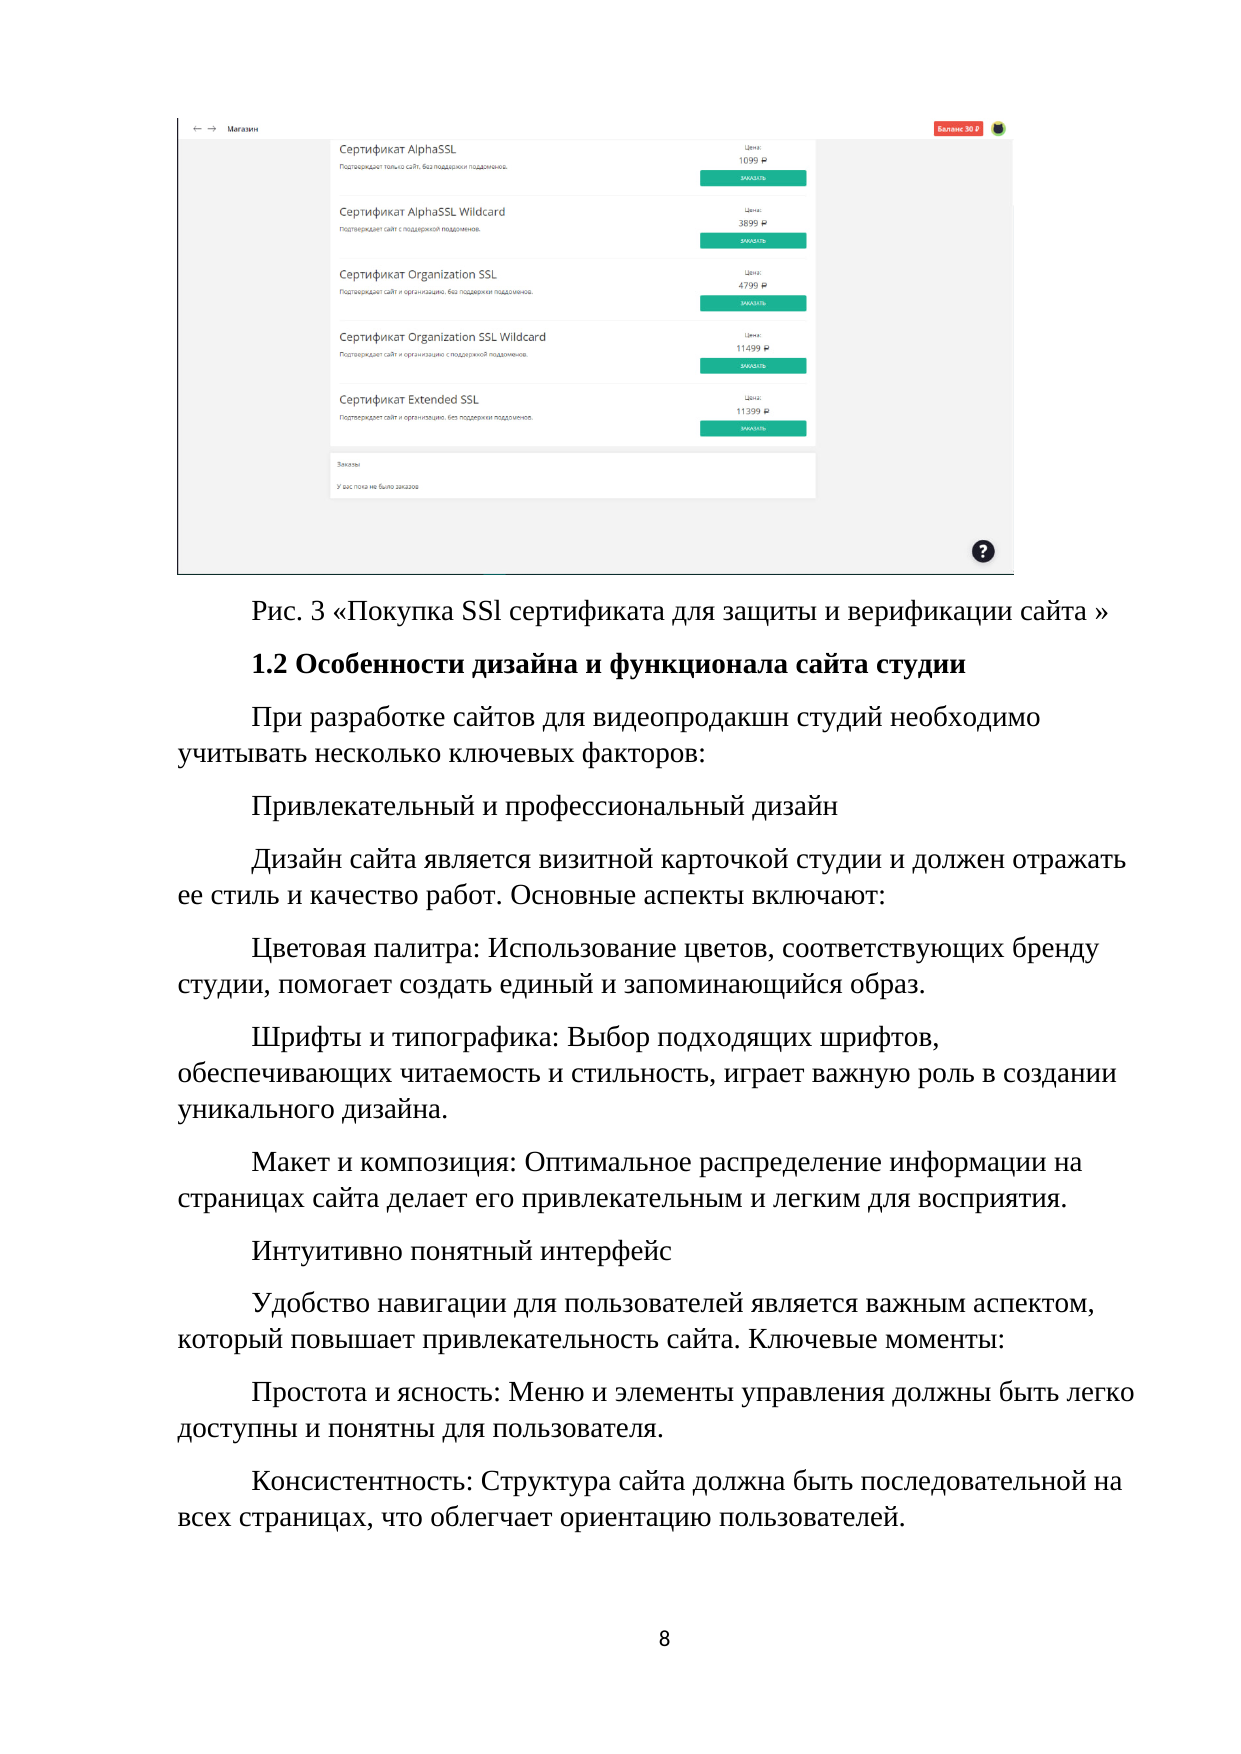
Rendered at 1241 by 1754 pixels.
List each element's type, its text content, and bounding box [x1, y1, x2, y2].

text Дизайн сайта является визитной карточкой студии и должен отражать ее стиль и качество работ. Основные аспекты включают: [177, 841, 1152, 910]
text При разработке сайтов для видеопродакшн студий необходимо учитывать несколько ключевых факторов: [177, 699, 1152, 769]
text Привлекательный и профессиональный дизайн [177, 788, 1152, 821]
picture [177, 118, 1014, 575]
text Удобство навигации для пользователей является важным аспектом, который повышает привлекательность сайта. Ключевые моменты: [177, 1286, 1152, 1355]
text 1.2 Особенности дизайна и функционала сайта студии [177, 646, 1152, 680]
text Простота и ясность: Меню и элементы управления должны быть легко доступны и понятны для пользователя. [177, 1374, 1152, 1444]
text Рис. 3 «Покупка SSl сертификата для защиты и верификации сайта » [177, 593, 1152, 627]
text Интуитивно понятный интерфейс [177, 1233, 1152, 1266]
text Шрифты и типографика: Выбор подходящих шрифтов, обеспечивающих читаемость и стильность, играет важную роль в создании уникального дизайна. [177, 1019, 1152, 1124]
text Макет и композиция: Оптимальное распределение информации на страницах сайта делает его привлекательным и легким для восприятия. [177, 1144, 1152, 1213]
text Цветовая палитра: Использование цветов, соответствующих бренду студии, помогает создать единый и запоминающийся образ. [177, 930, 1152, 999]
text Консистентность: Структура сайта должна быть последовательной на всех страницах, что облегчает ориентацию пользователей. [177, 1463, 1152, 1533]
